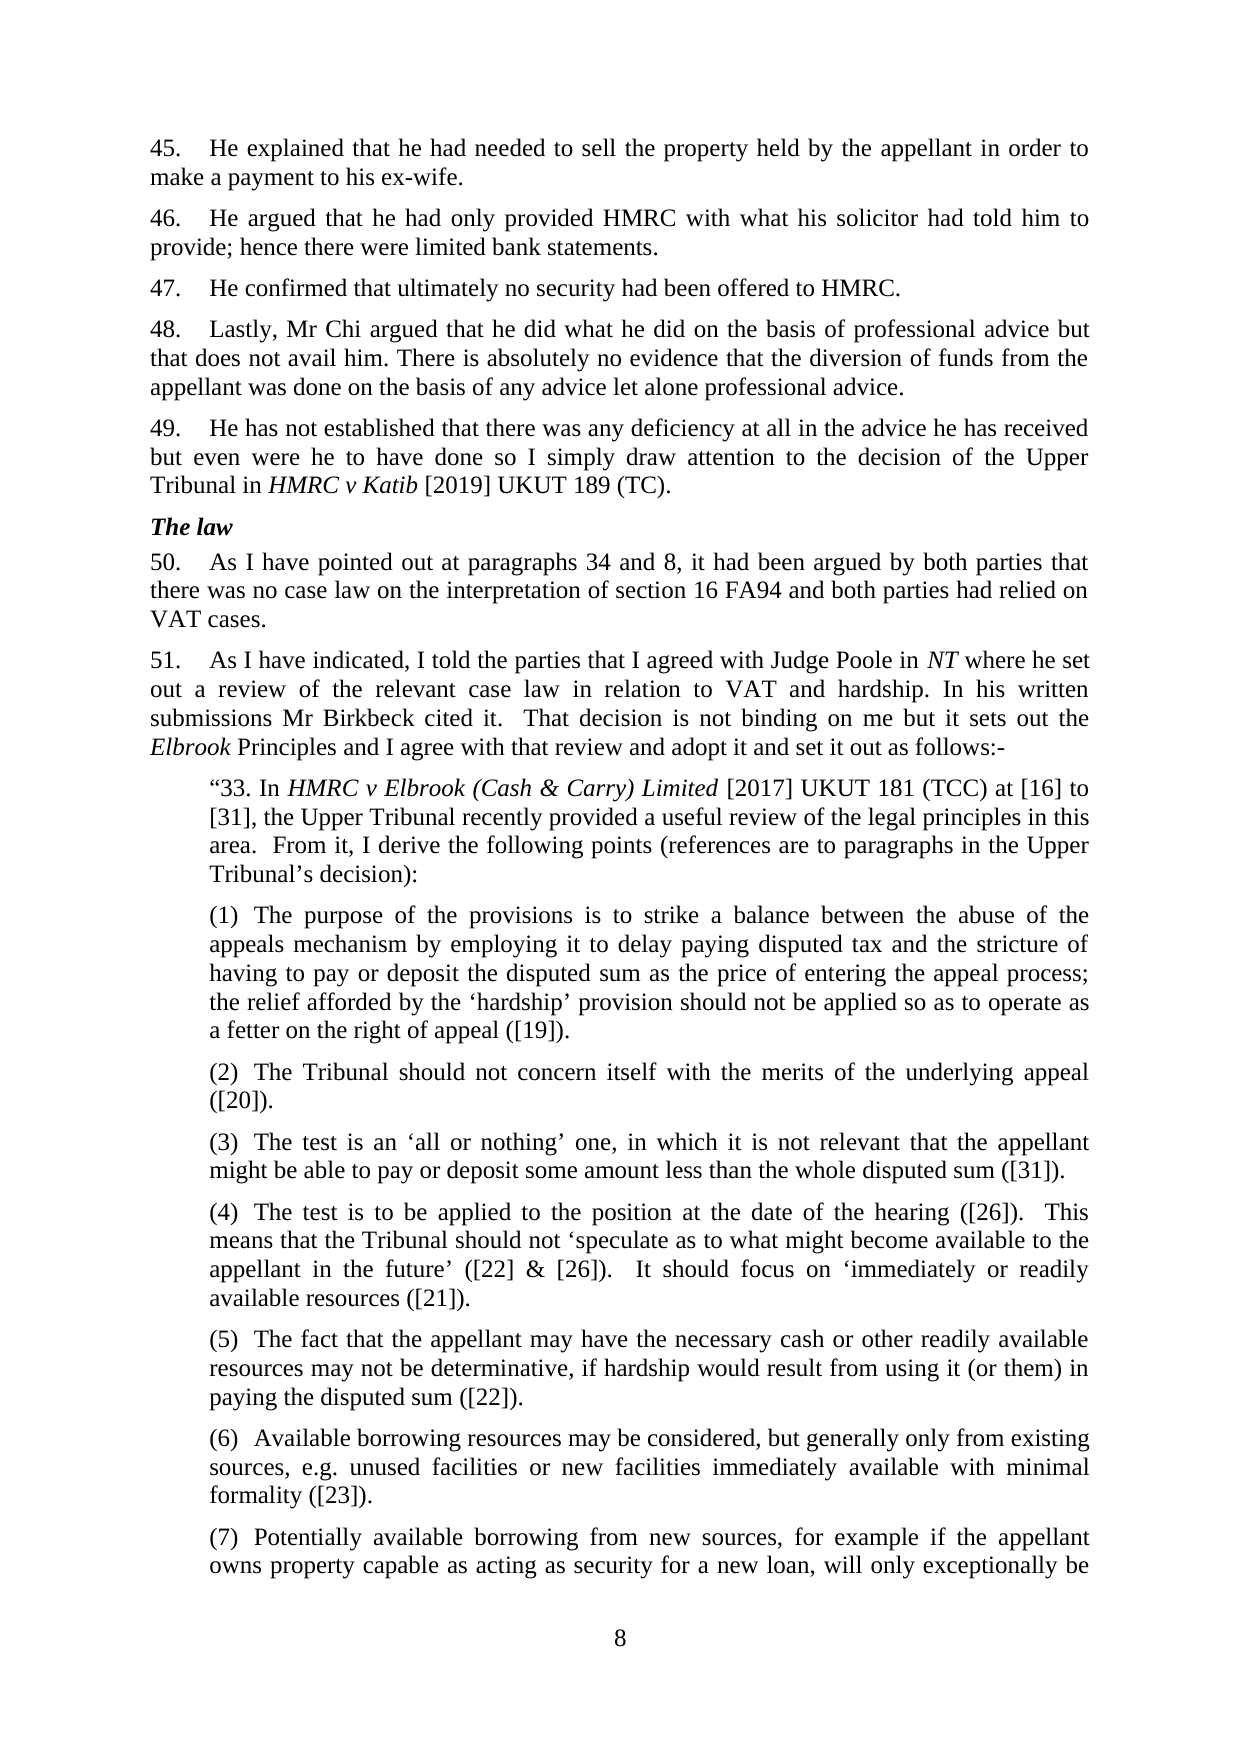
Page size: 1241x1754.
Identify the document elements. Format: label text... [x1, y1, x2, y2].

text The purpose of the provisions is to strike a balance between the abuse of the appeals mechanism by employing it to delay paying disputed tax and the stricture of having to pay or deposit the disputed sum as the price of entering the appeal process; the relief afforded by the ‘hardship’ provision should not be applied so as to operate as a fetter on the right of appeal ([19]). [209, 900, 1090, 1044]
text He explained that he had needed to sell the property held by the appellant in order to make a payment to his ex-wife. [150, 133, 1090, 190]
list He has not established that there was any deficiency at all in the advice he has received but even were he to have done so I simply draw attention to the decision of the Upper Tribunal in HMRC v Katib [2019] UKUT 189 (TC). [150, 413, 1090, 499]
text The test is an ‘all or nothing’ one, in which it is not relevant that the appellant might be able to pay or deposit some amount less than the whole disputed sum ([31]). [209, 1127, 1090, 1184]
text Lastly, Mr Chi argued that he did what he did on the basis of professional advice but that does not avail him. There is absolutely no evidence that the diversion of funds from the appellant was done on the basis of any advice let alone professional advice. [150, 314, 1090, 400]
text The fact that the appellant may have the necessary cash or other readily available resources may not be determinative, if hardship would result from using it (or them) in paying the disputed sum ([22]). [209, 1324, 1090, 1410]
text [209, 1522, 1090, 1579]
list “33. In HMRC v Elbrook (Cash & Carry) Limited [2017] UKUT 181 (TCC) at [16] to [31], the Upper Tribunal recently provided a useful review of the legal principles in this area. From it, I derive the following points (references are to paragraphs in the Upper Tribunal’s decision): [150, 773, 1090, 888]
text As I have indicated, I told the parties that I agreed with Judge Poole in NT where he set out a review of the relevant case law in relation to VAT and hardship. In his written submissions Mr Birkbeck cited it. That decision is not binding on me but it sets out the Elbrook Principles and I agree with that review and adopt it and set it out as follows:- [150, 645, 1090, 760]
text The Tribunal should not concern itself with the merits of the underlying appeal ([20]). [209, 1057, 1090, 1114]
text The test is to be applied to the position at the date of the hearing ([26]). This means that the Tribunal should not ‘speculate as to what might become available to the appellant in the future’ ([22] & [26]). It should focus on ‘immediately or readily available resources ([21]). [209, 1197, 1090, 1312]
text He argued that he had only provided HMRC with what his solicitor had told him to provide; hence there were limited bank statements. [150, 203, 1090, 260]
text He confirmed that ultimately no security had been offered to HMRC. [150, 273, 1090, 302]
text As I have pointed out at paragraphs 34 and 8, it had been argued by both parties that there was no case law on the interpretation of section 16 FA94 and both parties had relied on VAT cases. [150, 547, 1090, 633]
subtitle The law [150, 512, 1090, 540]
text Available borrowing resources may be considered, but generally only from existing sources, e.g. unused facilities or new facilities immediately available with minimal formality ([23]). [209, 1423, 1090, 1509]
